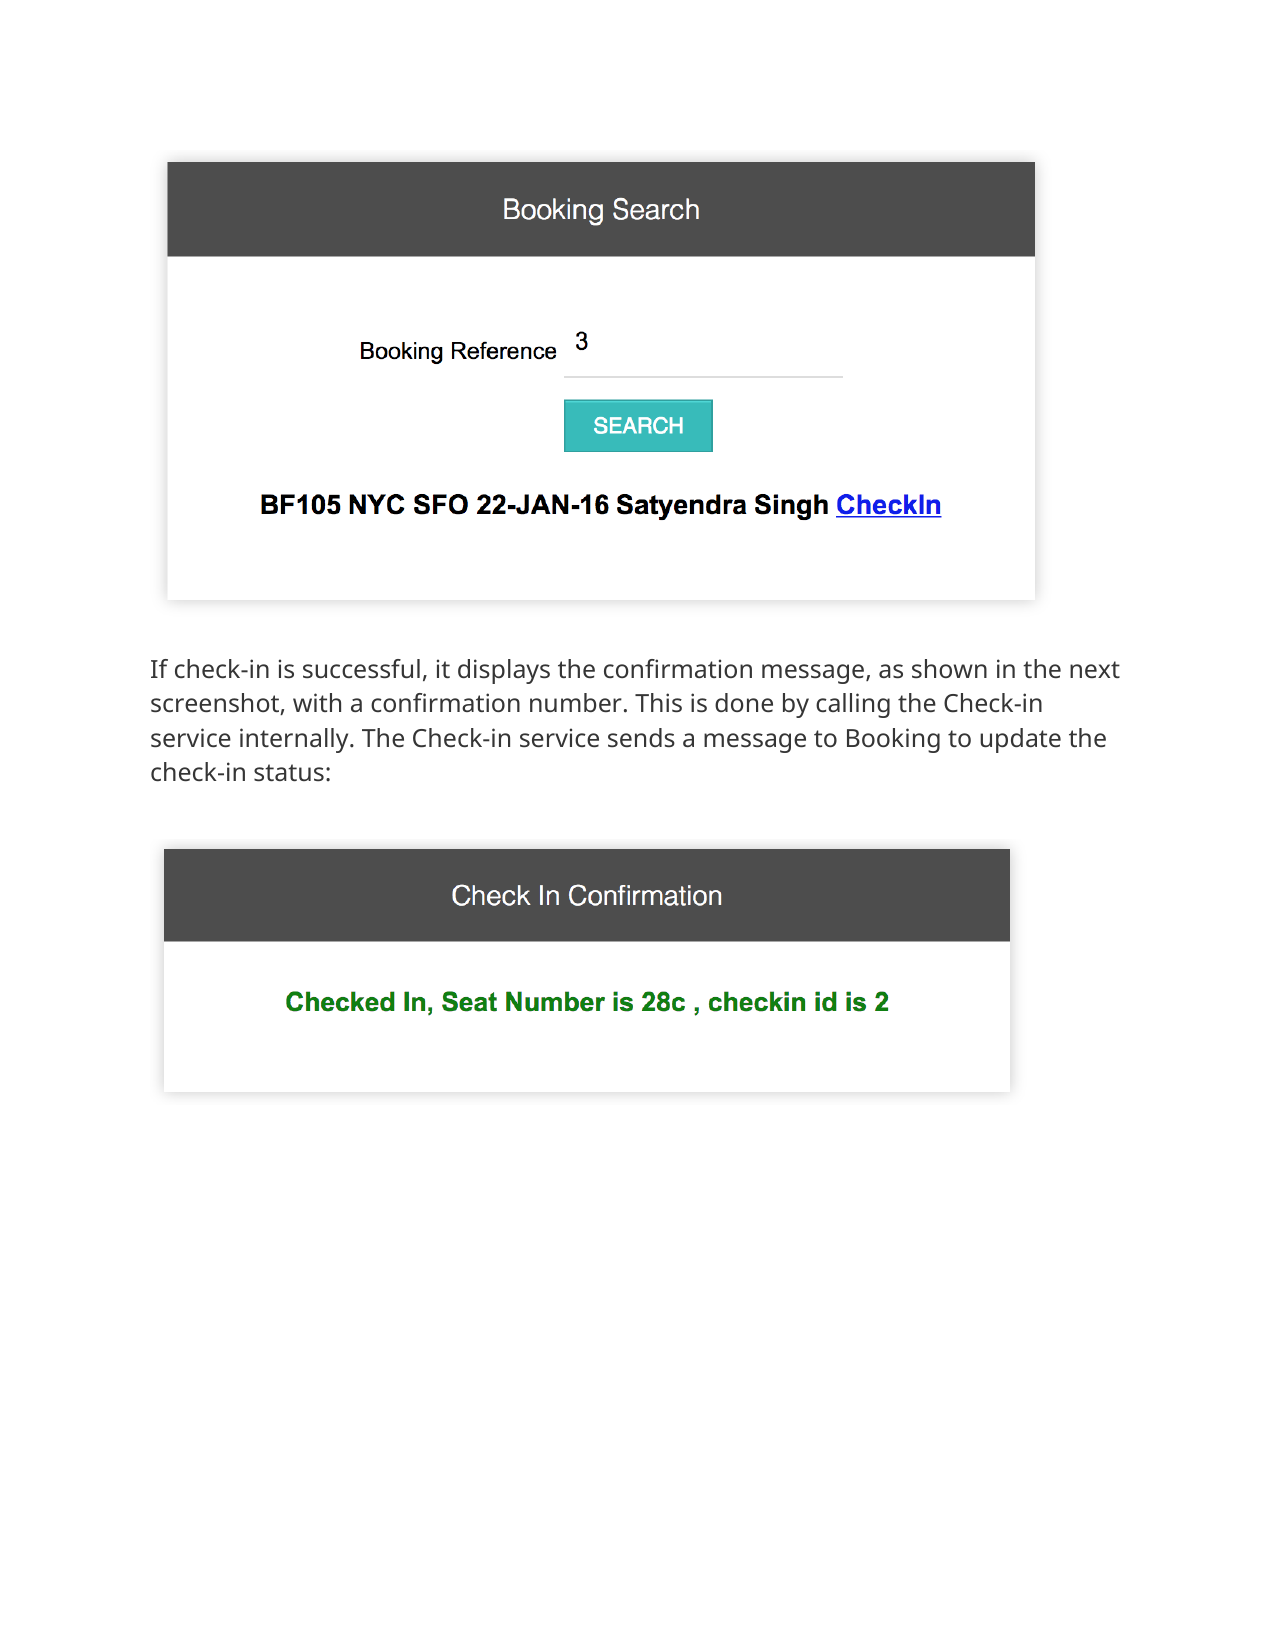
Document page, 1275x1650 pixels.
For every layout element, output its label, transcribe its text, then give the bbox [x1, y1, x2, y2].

picture [150, 839, 1031, 1105]
picture [150, 150, 1061, 618]
text If check-in is successful, it displays the confirmation message, as shown in the next screenshot, with a confirmation number. This is done by calling the Check-in service internally. The Check-in service sends a message to Booking to update the check-in status: [150, 652, 1125, 788]
